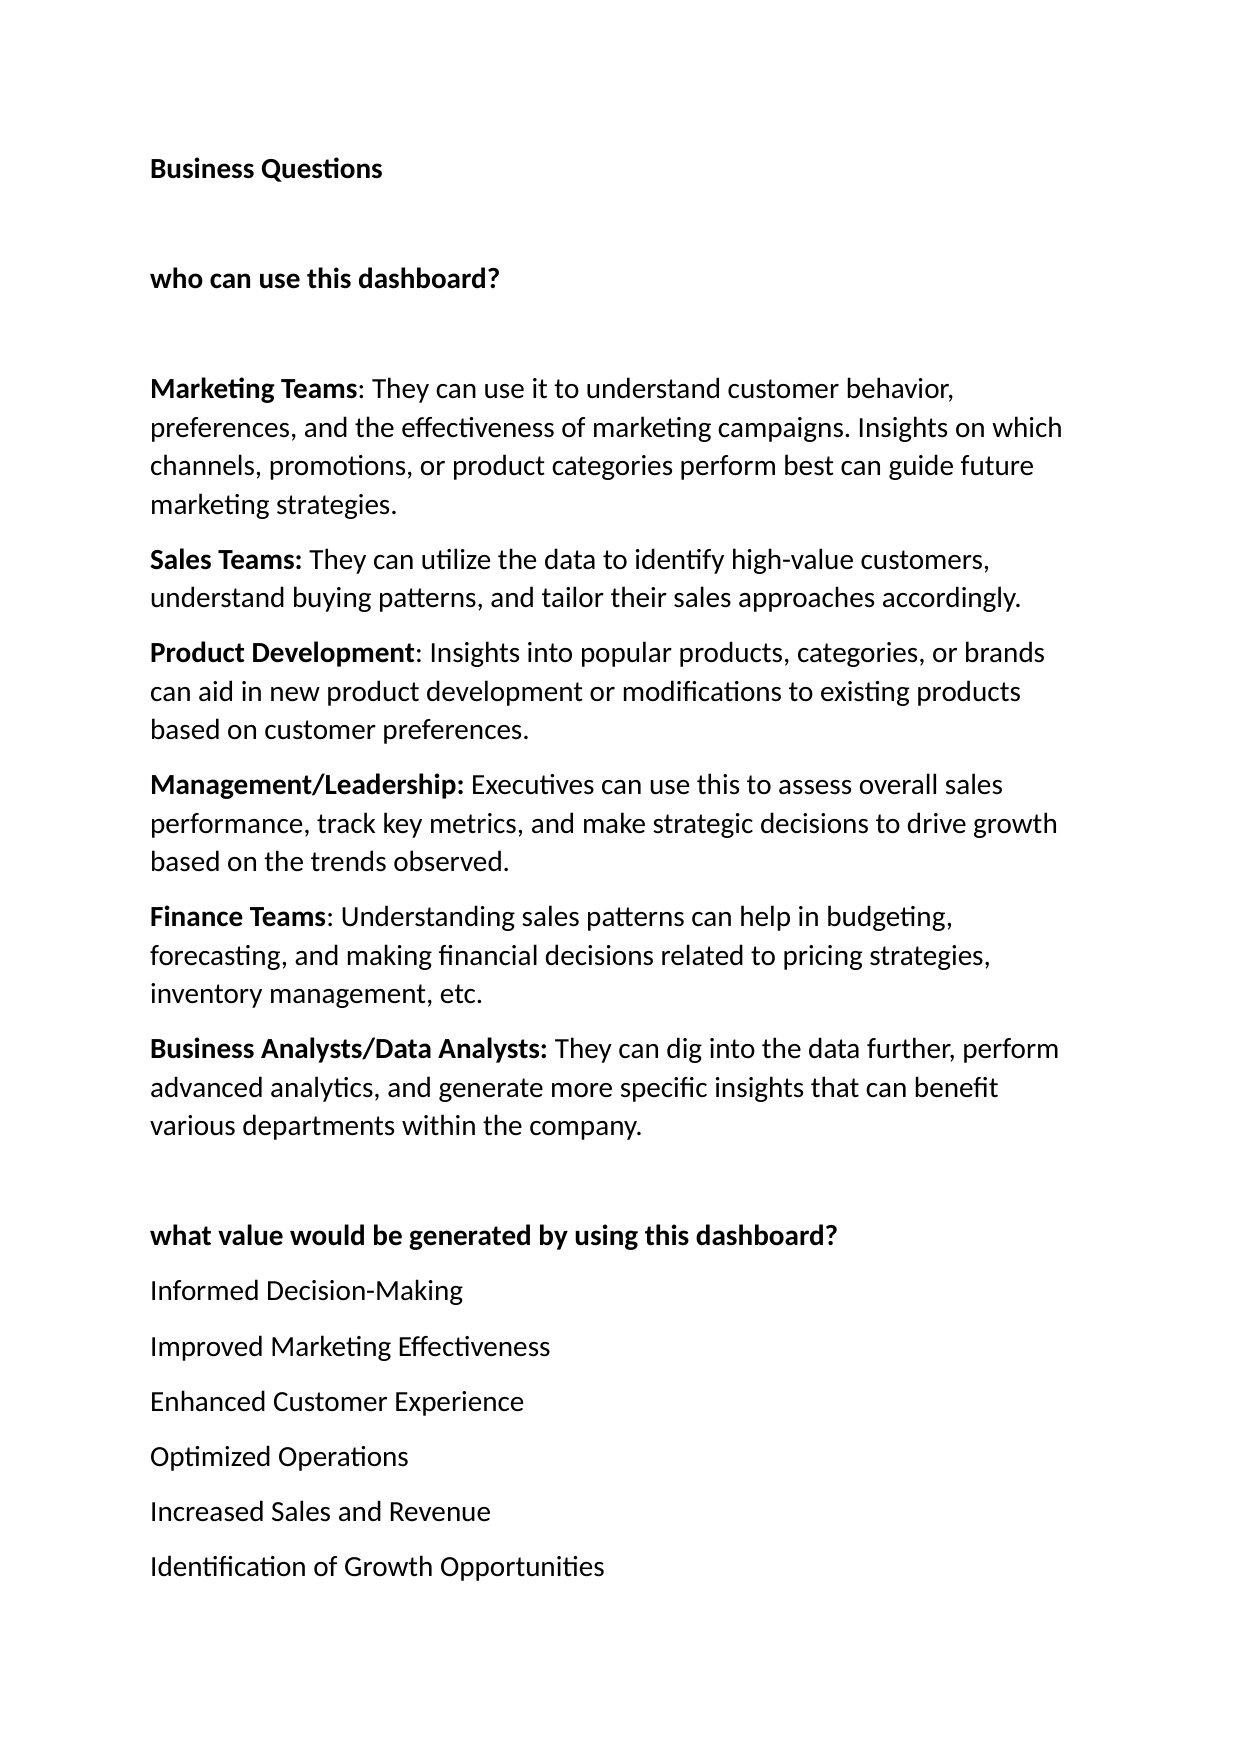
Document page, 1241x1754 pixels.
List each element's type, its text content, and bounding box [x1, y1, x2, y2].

text Marketing Teams: They can use it to understand customer behavior, preferences, and the effectiveness of marketing campaigns. Insights on which channels, promotions, or product categories perform best can guide future marketing strategies. [150, 370, 1090, 521]
text Identification of Growth Opportunities [150, 1548, 1090, 1584]
text Informed Decision-Making [150, 1272, 1090, 1308]
text Finance Teams: Understanding sales patterns can help in budgeting, forecasting, and making financial decisions related to pricing strategies, inventory management, etc. [150, 898, 1090, 1011]
text Sales Teams: They can utilize the data to identify high-value customers, understand buying patterns, and tailor their sales approaches accordingly. [150, 541, 1090, 615]
text who can use this dashboard? [150, 260, 1090, 296]
text Product Development: Insights into popular products, categories, or brands can aid in new product development or modifications to existing products based on customer preferences. [150, 634, 1090, 747]
text what value would be generated by using this dashboard? [150, 1217, 1090, 1253]
text Business Analysts/Data Analysts: They can dig into the data further, perform advanced analytics, and generate more specific insights that can benefit various departments within the company. [150, 1030, 1090, 1143]
text Business Questions [150, 150, 1090, 186]
text Optimized Operations [150, 1438, 1090, 1473]
text Improved Marketing Effectiveness [150, 1328, 1090, 1363]
text Management/Leadership: Executives can use this to assess overall sales performance, track key metrics, and make strategic decisions to drive growth based on the trends observed. [150, 766, 1090, 879]
text Increased Sales and Revenue [150, 1493, 1090, 1528]
text Enhanced Customer Experience [150, 1383, 1090, 1418]
